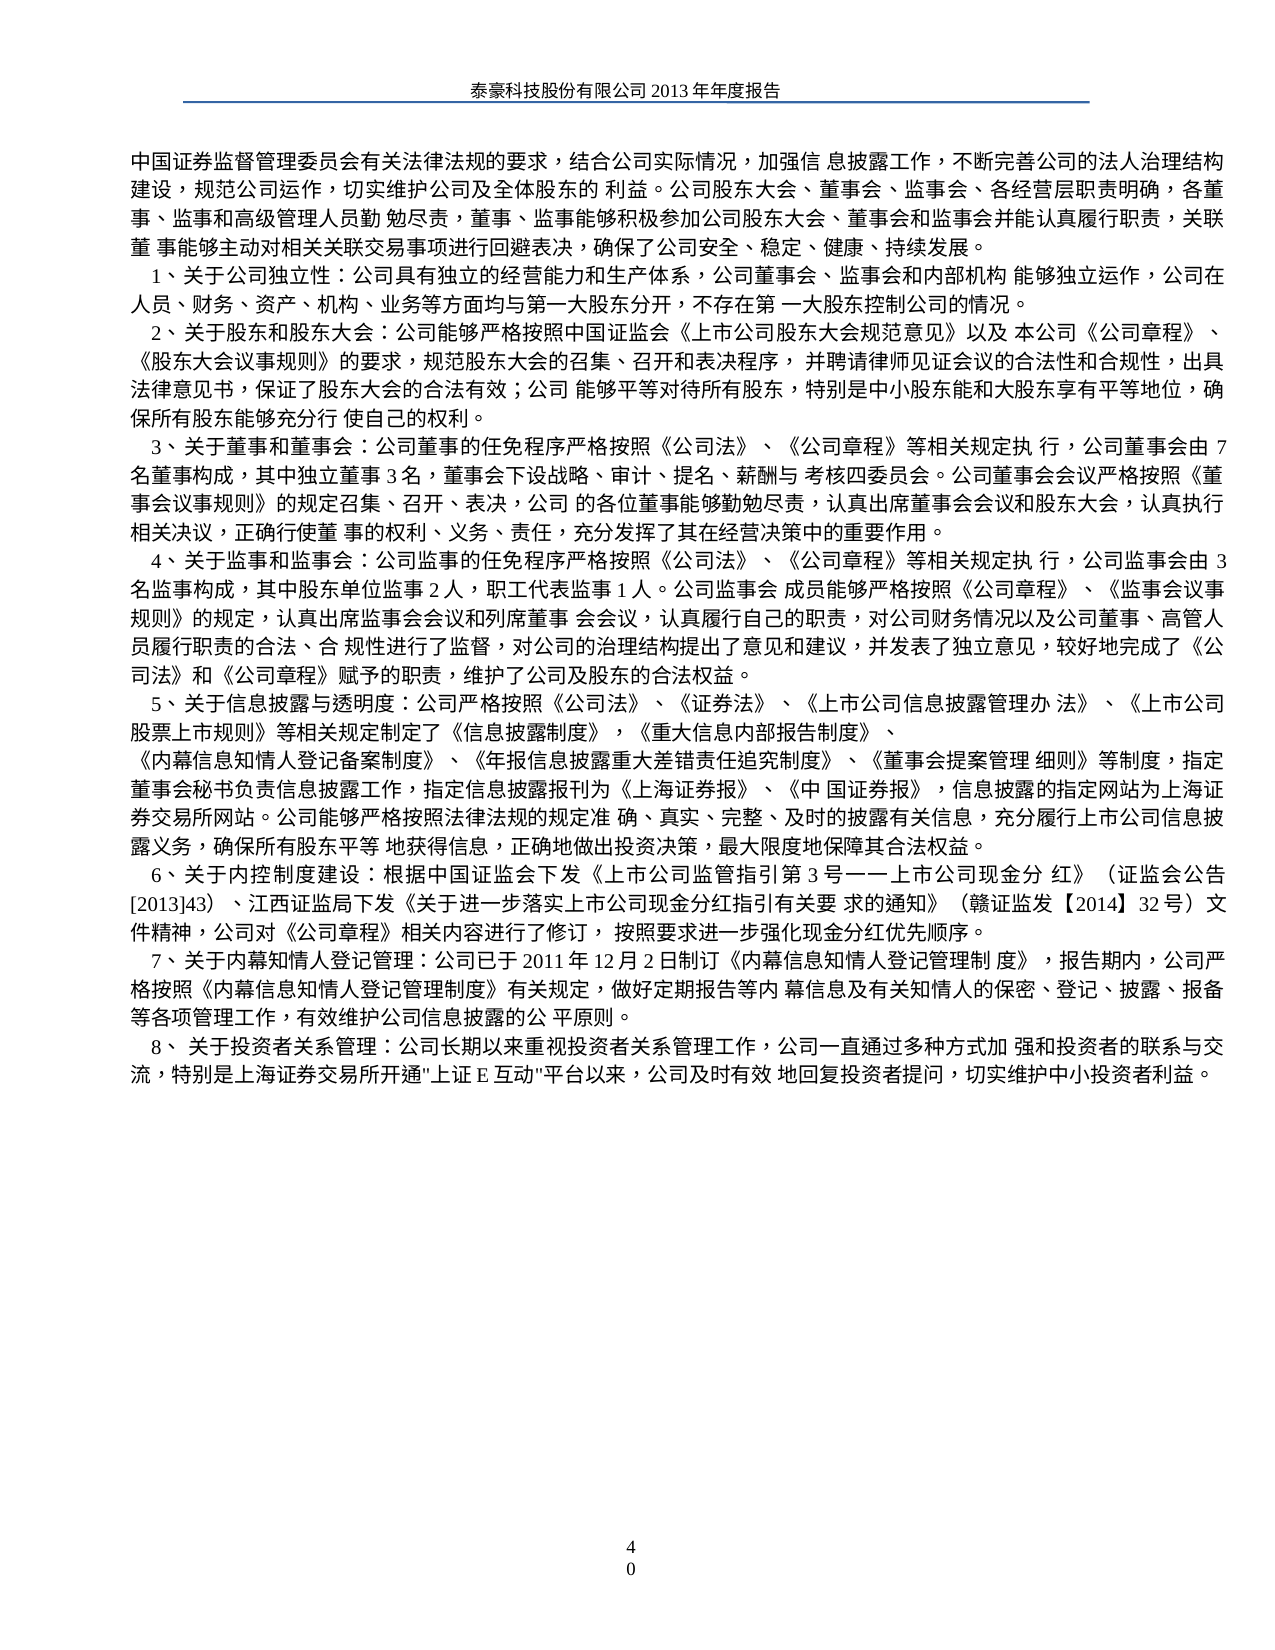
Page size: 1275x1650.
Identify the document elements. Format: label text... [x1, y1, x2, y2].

text 4、 关于监事和监事会：公司监事的任免程序严格按照《公司法》、《公司章程》等相关规定执 行，公司监事会由3名监事构成，其中股东单位监事2人，职工代表监事1人。公司监事会 成员能够严格按照《公司章程》、《监事会议事规则》的规定，认真出席监事会会议和列席董事 会会议，认真履行自己的职责，对公司财务情况以及公司董事、高管人员履行职责的合法、合 规性进行了监督，对公司的治理结构提出了意见和建议，并发表了独立意见，较好地完成了《公 司法》和《公司章程》赋予的职责，维护了公司及股东的合法权益。 [130, 546, 1227, 689]
text 5、 关于信息披露与透明度：公司严格按照《公司法》、《证券法》、《上市公司信息披露管理办 法》、《上市公司股票上市规则》等相关规定制定了《信息披露制度》，《重大信息内部报告制度》、 [130, 689, 1227, 746]
text 7、 关于内幕知情人登记管理：公司已于2011年12月2日制订《内幕信息知情人登记管理制 度》，报告期内，公司严格按照《内幕信息知情人登记管理制度》有关规定，做好定期报告等内 幕信息及有关知情人的保密、登记、披露、报备等各项管理工作，有效维护公司信息披露的公 平原则。 [130, 946, 1227, 1031]
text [130, 146, 1227, 261]
text 1、 关于公司独立性：公司具有独立的经营能力和生产体系，公司董事会、监事会和内部机构 能够独立运作，公司在人员、财务、资产、机构、业务等方面均与第一大股东分开，不存在第 一大股东控制公司的情况。 [130, 261, 1227, 318]
text 8、 关于投资者关系管理：公司长期以来重视投资者关系管理工作，公司一直通过多种方式加 强和投资者的联系与交流，特别是上海证券交易所开通"上证E互动"平台以来，公司及时有效 地回复投资者提问，切实维护中小投资者利益。 [130, 1031, 1227, 1088]
text 6、 关于内控制度建设：根据中国证监会下发《上市公司监管指引第3号一一上市公司现金分 红》（证监会公告[2013]43）、江西证监局下发《关于进一步落实上市公司现金分红指引有关要 求的通知》（赣证监发【2014】32号）文件精神，公司对《公司章程》相关内容进行了修订， 按照要求进一步强化现金分红优先顺序。 [130, 860, 1227, 946]
text 3、 关于董事和董事会：公司董事的任免程序严格按照《公司法》、《公司章程》等相关规定执 行，公司董事会由7名董事构成，其中独立董事3名，董事会下设战略、审计、提名、薪酬与 考核四委员会。公司董事会会议严格按照《董事会议事规则》的规定召集、召开、表决，公司 的各位董事能够勤勉尽责，认真出席董事会会议和股东大会，认真执行相关决议，正确行使董 事的权利、义务、责任，充分发挥了其在经营决策中的重要作用。 [130, 432, 1227, 546]
text 2、 关于股东和股东大会：公司能够严格按照中国证监会《上市公司股东大会规范意见》以及 本公司《公司章程》、《股东大会议事规则》的要求，规范股东大会的召集、召开和表决程序， 并聘请律师见证会议的合法性和合规性，出具法律意见书，保证了股东大会的合法有效；公司 能够平等对待所有股东，特别是中小股东能和大股东享有平等地位，确保所有股东能够充分行 使自己的权利。 [130, 318, 1227, 432]
text 《内幕信息知情人登记备案制度》、《年报信息披露重大差错责任追究制度》、《董事会提案管理 细则》等制度，指定董事会秘书负责信息披露工作，指定信息披露报刊为《上海证券报》、《中 国证券报》，信息披露的指定网站为上海证券交易所网站。公司能够严格按照法律法规的规定准 确、真实、完整、及时的披露有关信息，充分履行上市公司信息披露义务，确保所有股东平等 地获得信息，正确地做出投资决策，最大限度地保障其合法权益。 [130, 746, 1227, 860]
